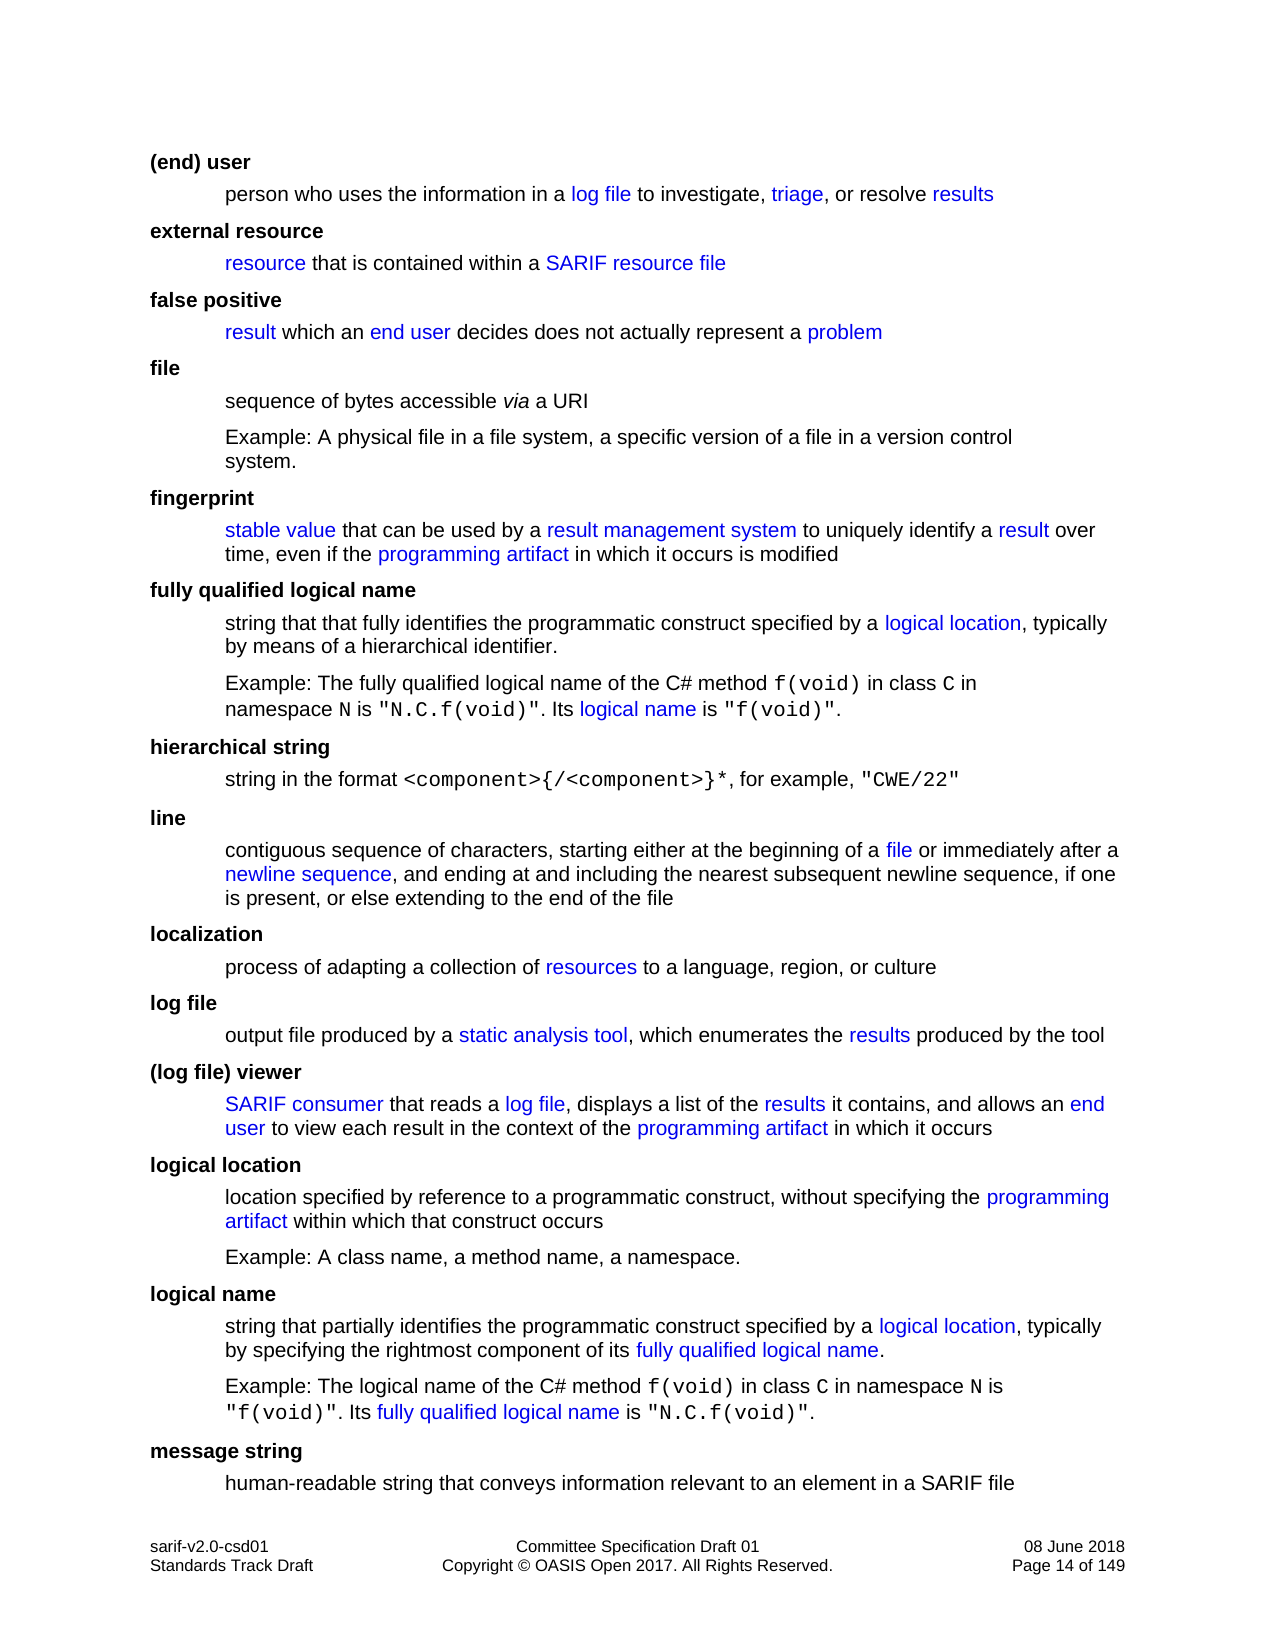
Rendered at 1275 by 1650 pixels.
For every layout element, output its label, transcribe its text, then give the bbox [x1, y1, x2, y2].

text string in the format <component>{/<component>}*, for example, "CWE/22" [225, 767, 1125, 793]
text (log file) viewer [150, 1060, 825, 1084]
text sequence of bytes accessible via a URI [225, 388, 1125, 412]
text fingerprint [150, 485, 825, 509]
text localization [150, 922, 825, 946]
text message string [150, 1438, 825, 1462]
text contiguous sequence of characters, starting either at the beginning of a file or immediately after a newline sequence, and ending at and including the nearest subsequent newline sequence, if one is present, or else extending to the end of the file [225, 838, 1125, 910]
text person who uses the information in a log file to investigate, triage, or resolve results [225, 182, 1125, 206]
text (end) user [150, 150, 825, 174]
text output file produced by a static analysis tool, which enumerates the results produced by the tool [225, 1023, 1125, 1047]
text Example: A class name, a method name, a namespace. [225, 1245, 1050, 1269]
text file [150, 356, 825, 380]
text location specified by reference to a programmatic construct, without specifying the programming artifact within which that construct occurs [225, 1185, 1125, 1233]
text human-readable string that conveys information relevant to an element in a SARIF file [225, 1471, 1125, 1495]
text Example: The logical name of the C# method f(void) in class C in namespace N is "f(void)". Its fully qualified logical name is "N.C.f(void)". [225, 1374, 1050, 1426]
text resource that is contained within a SARIF resource file [225, 251, 1125, 275]
text process of adapting a collection of resources to a language, region, or culture [225, 954, 1125, 978]
text logical name [150, 1282, 825, 1306]
text Example: The fully qualified logical name of the C# method f(void) in class C in namespace N is "N.C.f(void)". Its logical name is "f(void)". [225, 671, 1050, 722]
text logical location [150, 1152, 825, 1176]
text result which an end user decides does not actually represent a problem [225, 320, 1125, 344]
text line [150, 806, 825, 829]
text SARIF consumer that reads a log file, displays a list of the results it contains, and allows an end user to view each result in the context of the programming artifact in which it occurs [225, 1092, 1125, 1140]
text false positive [150, 287, 825, 311]
text stable value that can be used by a result management system to uniquely identify a result over time, even if the programming artifact in which it occurs is modified [225, 518, 1125, 566]
text string that that fully identifies the programmatic construct specified by a logical location, typically by means of a hierarchical identifier. [225, 610, 1125, 658]
text Example: A physical file in a file system, a specific version of a file in a version control system. [225, 425, 1050, 473]
text hierarchical string [150, 735, 825, 759]
text fully qualified logical name [150, 578, 825, 602]
text string that partially identifies the programmatic construct specified by a logical location, typically by specifying the rightmost component of its fully qualified logical name. [225, 1314, 1125, 1362]
text log file [150, 991, 825, 1015]
text external resource [150, 219, 825, 243]
